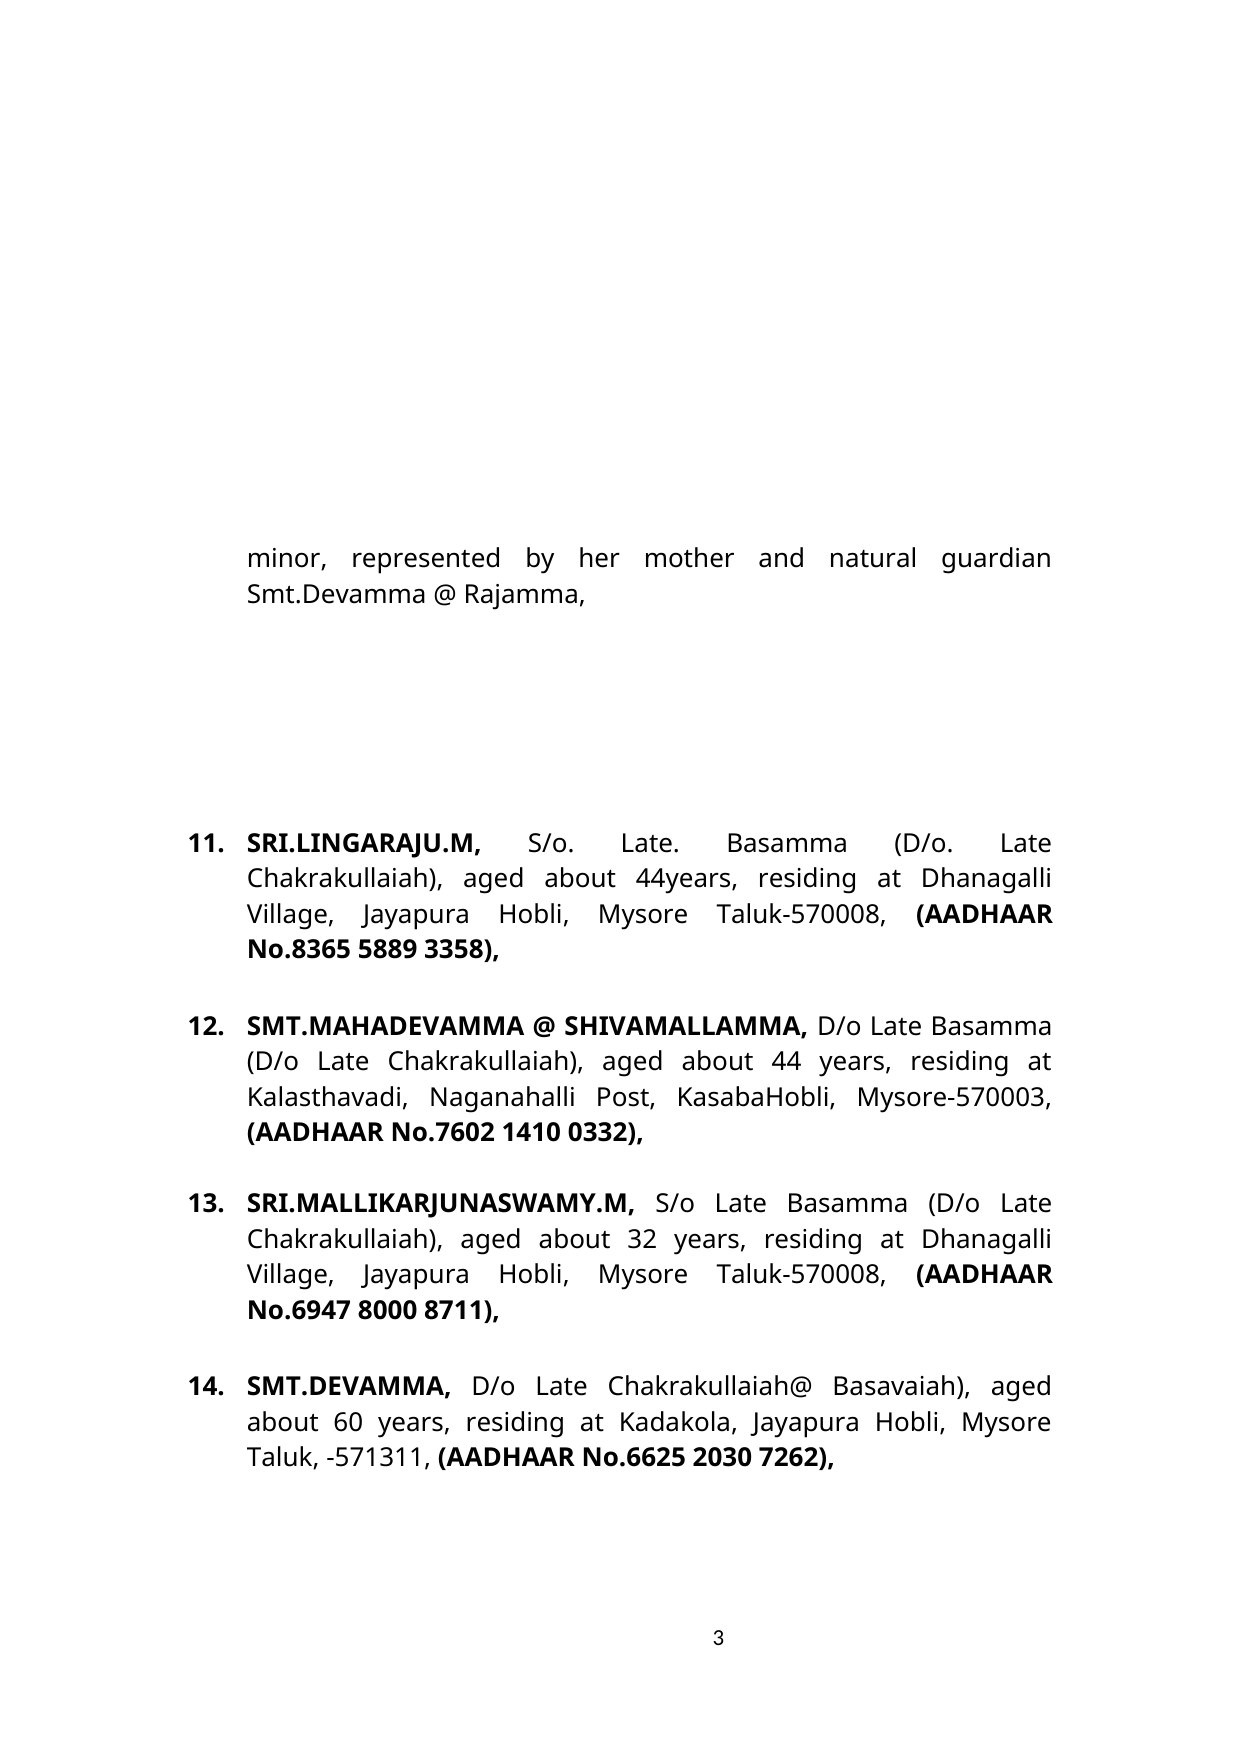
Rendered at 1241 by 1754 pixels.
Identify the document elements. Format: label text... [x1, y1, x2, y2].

list SMT.MAHADEVAMMA @ SHIVAMALLAMMA, D/o Late Basamma (D/o Late Chakrakullaiah), aged about 44 years, residing at Kalasthavadi, Naganahalli Post, KasabaHobli, Mysore-570003, (AADHAAR No.7602 1410 0332), [187, 1007, 1053, 1149]
list KUMARI.DIVYA, D/o.SriBettaiah, aged about 11 years, residing at Dhanagalli Village, Jayapura Hobli, Mysore Taluk-570008, since minor, represented by her mother and natural guardian Smt.Devamma @ Rajamma, [187, 540, 1053, 611]
list SMT.DEVAMMA, D/o Late Chakrakullaiah@ Basavaiah), aged about 60 years, residing at Kadakola, Jayapura Hobli, Mysore Taluk, -571311, (AADHAAR No.6625 2030 7262), [187, 1368, 1053, 1474]
list SRI.MALLIKARJUNASWAMY.M, S/o Late Basamma (D/o Late Chakrakullaiah), aged about 32 years, residing at Dhanagalli Village, Jayapura Hobli, Mysore Taluk-570008, (AADHAAR No.6947 8000 8711), [187, 1185, 1053, 1327]
list SRI.LINGARAJU.M, S/o. Late. Basamma (D/o. Late Chakrakullaiah), aged about 44years, residing at Dhanagalli Village, Jayapura Hobli, Mysore Taluk-570008, (AADHAAR No.8365 5889 3358), [187, 824, 1053, 966]
